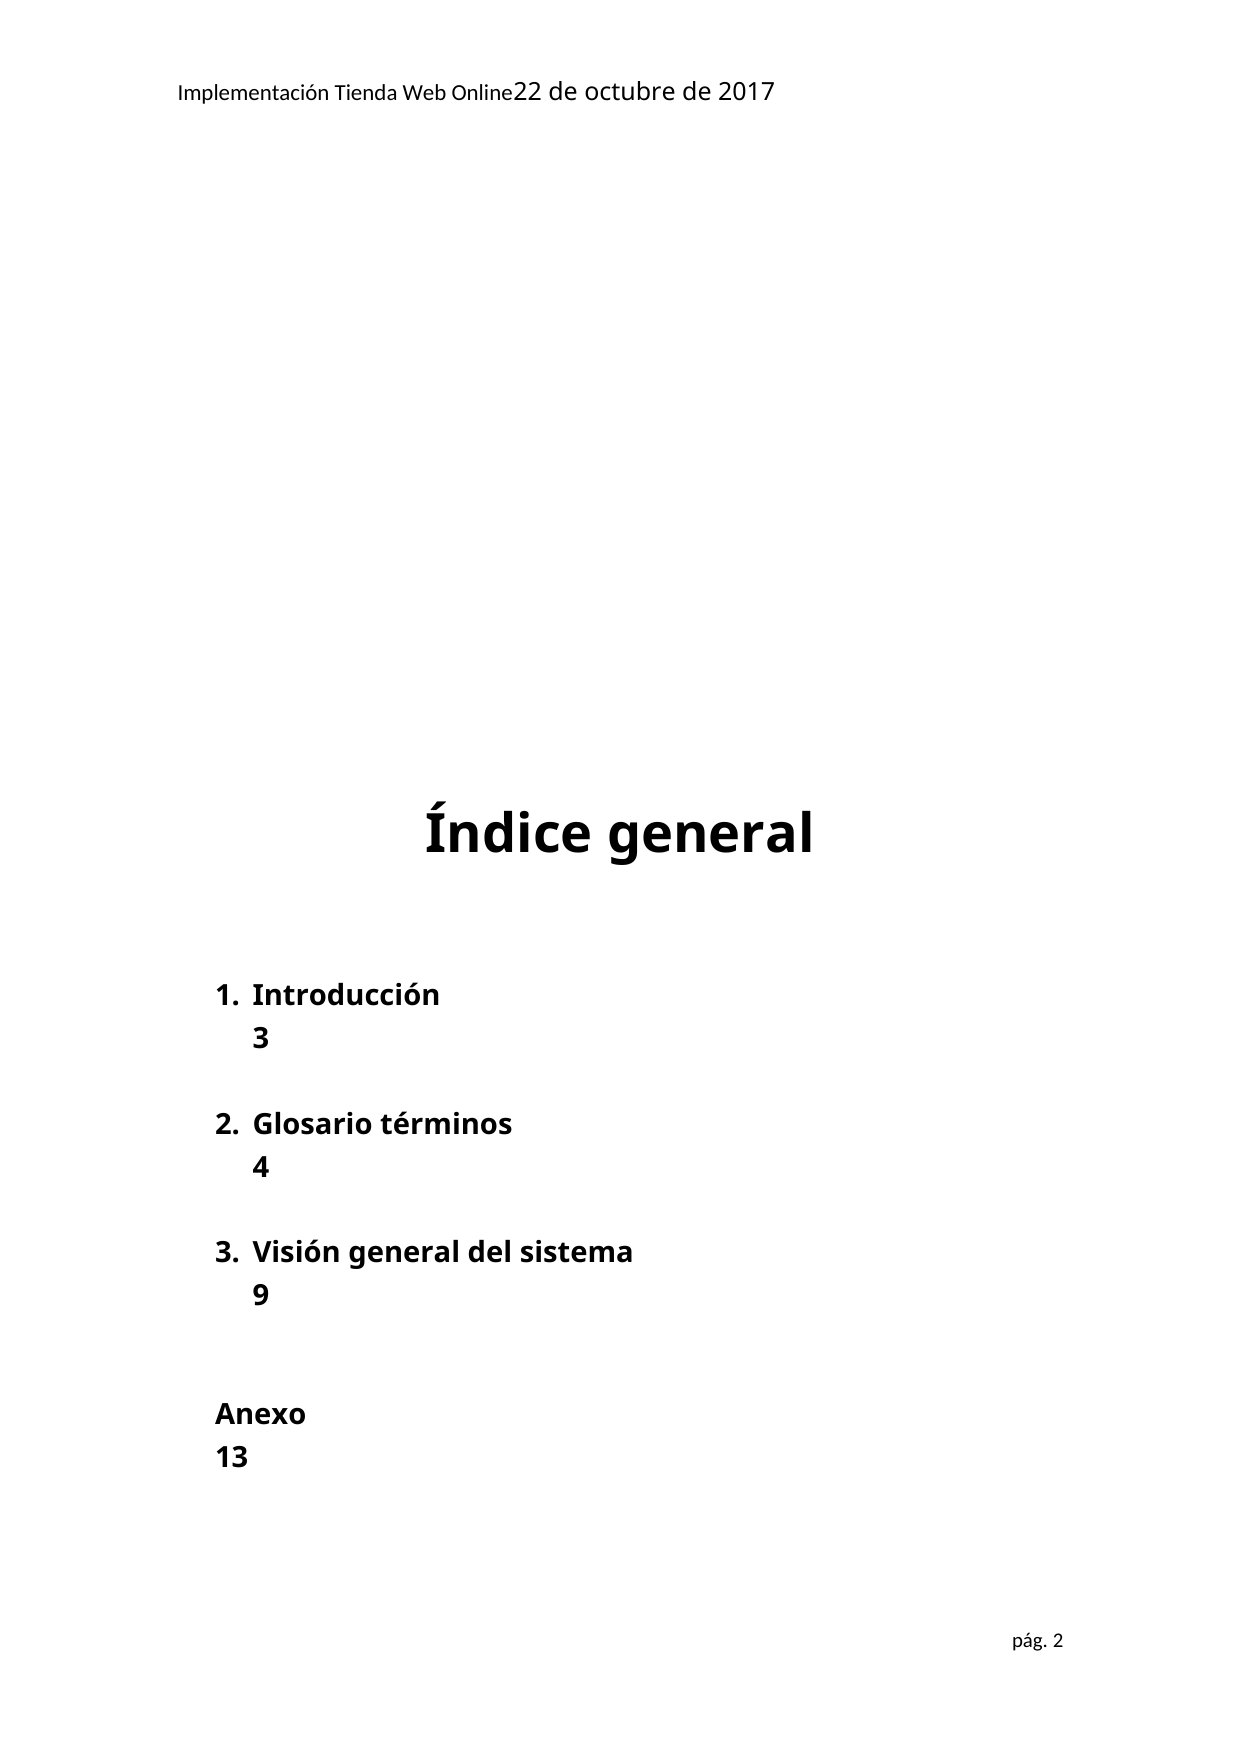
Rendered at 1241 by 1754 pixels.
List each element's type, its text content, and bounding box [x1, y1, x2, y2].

list Introducción 3 [215, 975, 1063, 1057]
list Glosario términos 4 [215, 1103, 1063, 1186]
text Índice general [177, 794, 1063, 868]
list Visión general del sistema 9 [215, 1232, 1063, 1314]
text Anexo 13 [215, 1393, 1063, 1476]
